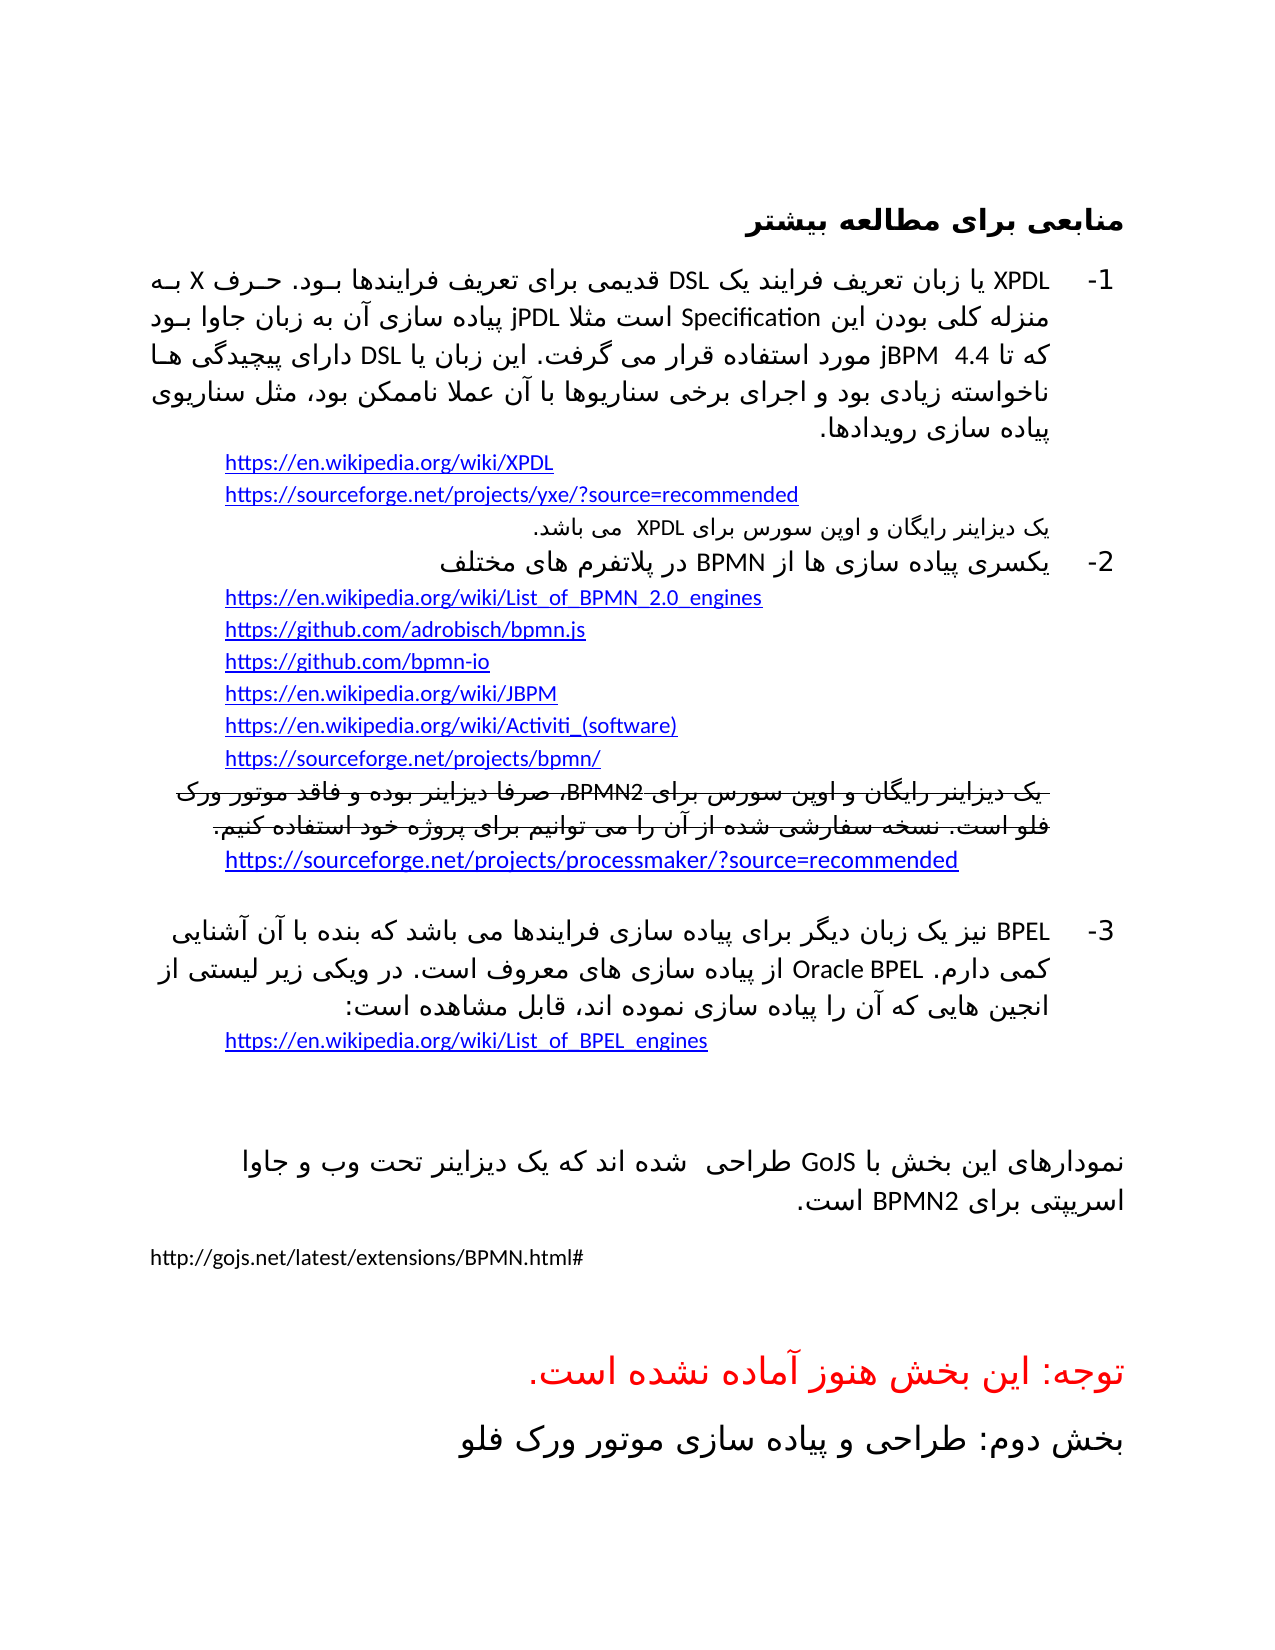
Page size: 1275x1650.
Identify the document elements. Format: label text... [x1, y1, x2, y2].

text http://gojs.net/latest/extensions/BPMN.html# [150, 1243, 1125, 1271]
list https://sourceforge.net/projects/yxe/?source=recommended [225, 481, 1125, 509]
text منابعی برای مطالعه بیشتر [150, 203, 1125, 237]
text بخش دوم: طراحی و پیاده سازی موتور ورک فلو [150, 1419, 1125, 1458]
list https://sourceforge.net/projects/processmaker/?source=recommended [225, 844, 1125, 875]
list XPDL یا زبان تعریف فرایند یک DSL قدیمی برای تعریف فرایندها بود. حرف X به منزله کلی بودن این Specification است مثلا jPDL پیاده سازی آن به زبان جاوا بود که تا jBPM 4.4 مورد استفاده قرار می گرفت. این زبان یا DSL دارای پیچیدگی ها ناخواسته زیادی بود و اجرای برخی سناریوها با آن عملا ناممکن بود، مثل سناریوی پیاده سازی رویدادها. [150, 263, 1087, 444]
list https://en.wikipedia.org/wiki/XPDL [225, 448, 1125, 476]
list https://en.wikipedia.org/wiki/Activiti_(software) [225, 712, 1125, 740]
list https://github.com/adrobisch/bpmn.js [225, 615, 1125, 643]
list https://en.wikipedia.org/wiki/List_of_BPEL_engines [225, 1026, 1125, 1054]
text توجه: این بخش هنوز آماده نشده است. [150, 1349, 1125, 1392]
list یک دیزاینر رایگان و اوپن سورس برای XPDL می باشد. [150, 513, 1050, 541]
list یک دیزاینر رایگان و اوپن سورس برای BPMN2، صرفا دیزاینر بوده و فاقد موتور ورک فلو است. نسخه سفارشی شده از آن را می توانیم برای پروژه خود استفاده کنیم. [150, 776, 1050, 840]
list https://github.com/bpmn-io [225, 647, 1125, 675]
text نمودارهای این بخش با GoJS طراحی شده اند که یک دیزاینر تحت وب و جاوا اسریپتی برای BPMN2 است. [150, 1143, 1125, 1217]
list BPEL نیز یک زبان دیگر برای پیاده سازی فرایندها می باشد که بنده با آن آشنایی کمی دارم. Oracle BPEL از پیاده سازی های معروف است. در ویکی زیر لیستی از انجین هایی که آن را پیاده سازی نموده اند، قابل مشاهده است: [150, 914, 1087, 1021]
list https://en.wikipedia.org/wiki/JBPM [225, 679, 1125, 707]
list https://sourceforge.net/projects/bpmn/ [225, 744, 1125, 772]
list یکسری پیاده سازی ها از BPMN در پلاتفرم های مختلف [150, 545, 1087, 578]
list https://en.wikipedia.org/wiki/List_of_BPMN_2.0_engines [225, 583, 1125, 611]
